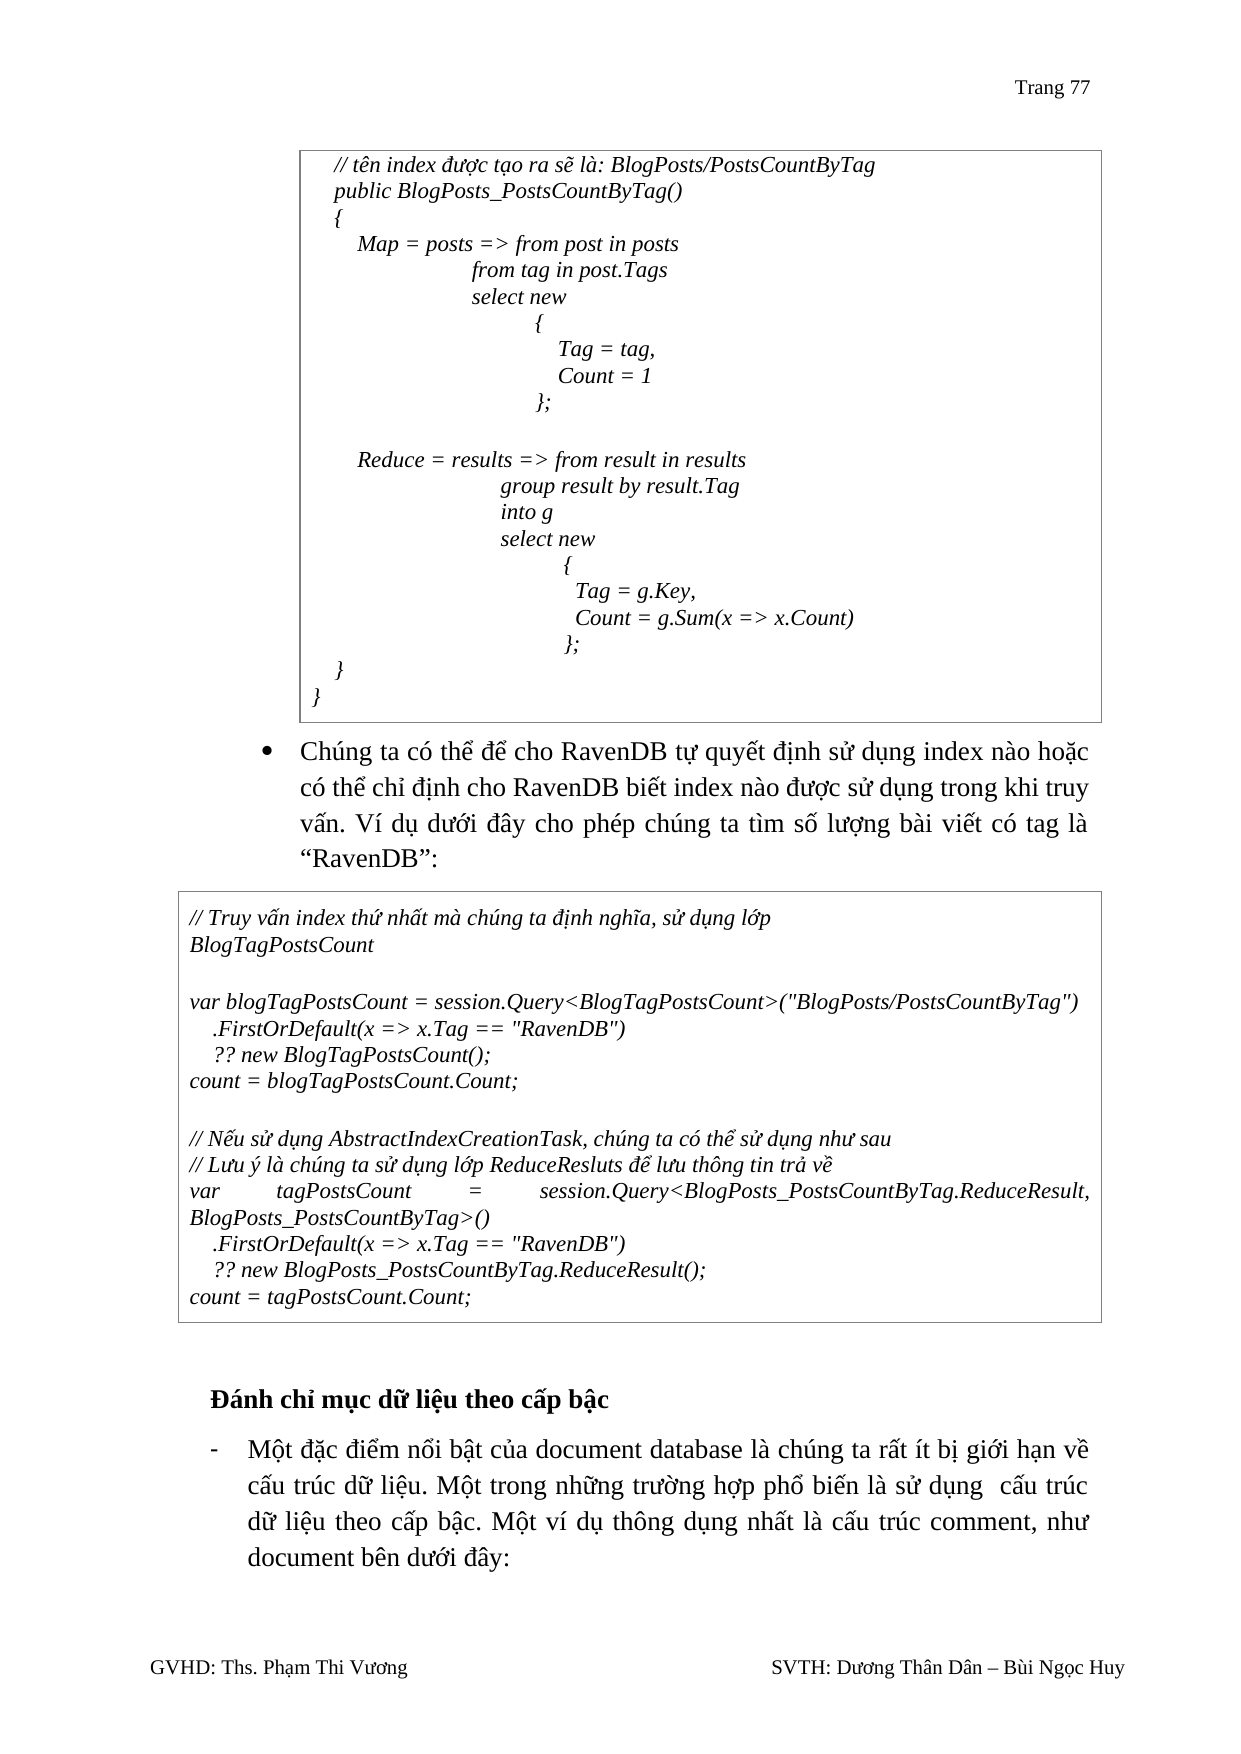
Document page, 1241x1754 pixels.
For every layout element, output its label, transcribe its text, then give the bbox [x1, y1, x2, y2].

table_header // Truy vấn index thứ nhất mà chúng ta định nghĩa, sử dụng lớp BlogTagPostsCount var blogTagPostsCount = session.Query<BlogTagPostsCount>("BlogPosts/PostsCountByTag") .FirstOrDefault(x => x.Tag == "RavenDB") ?? new BlogTagPostsCount(); count = blogTagPostsCount.Count; // Nếu sử dụng AbstractIndexCreationTask, chúng ta có thể sử dụng như sau // Lưu ý là chúng ta sử dụng lớp ReduceResluts để lưu thông tin trả về var tagPostsCount = session.Query<BlogPosts_PostsCountByTag.ReduceResult, BlogPosts_PostsCountByTag>() .FirstOrDefault(x => x.Tag == "RavenDB") ?? new BlogPosts_PostsCountByTag.ReduceResult(); count = tagPostsCount.Count; [179, 892, 1101, 1322]
text Đánh chỉ mục dữ liệu theo cấp bậc [150, 1383, 1090, 1415]
list Một đặc điểm nổi bật của document database là chúng ta rất ít bị giới hạn về cấu trúc dữ liệu. Một trong những trường hợp phổ biến là sử dụng cấu trúc dữ liệu theo cấp bậc. Một ví dụ thông dụng nhất là cấu trúc comment, như document bên dưới đây: [210, 1432, 1090, 1572]
list Chúng ta có thể để cho RavenDB tự quyết định sử dụng index nào hoặc có thể chỉ định cho RavenDB biết index nào được sử dụng trong khi truy vấn. Ví dụ dưới đây cho phép chúng ta tìm số lượng bài viết có tag là “RavenDB”: [262, 735, 1090, 874]
